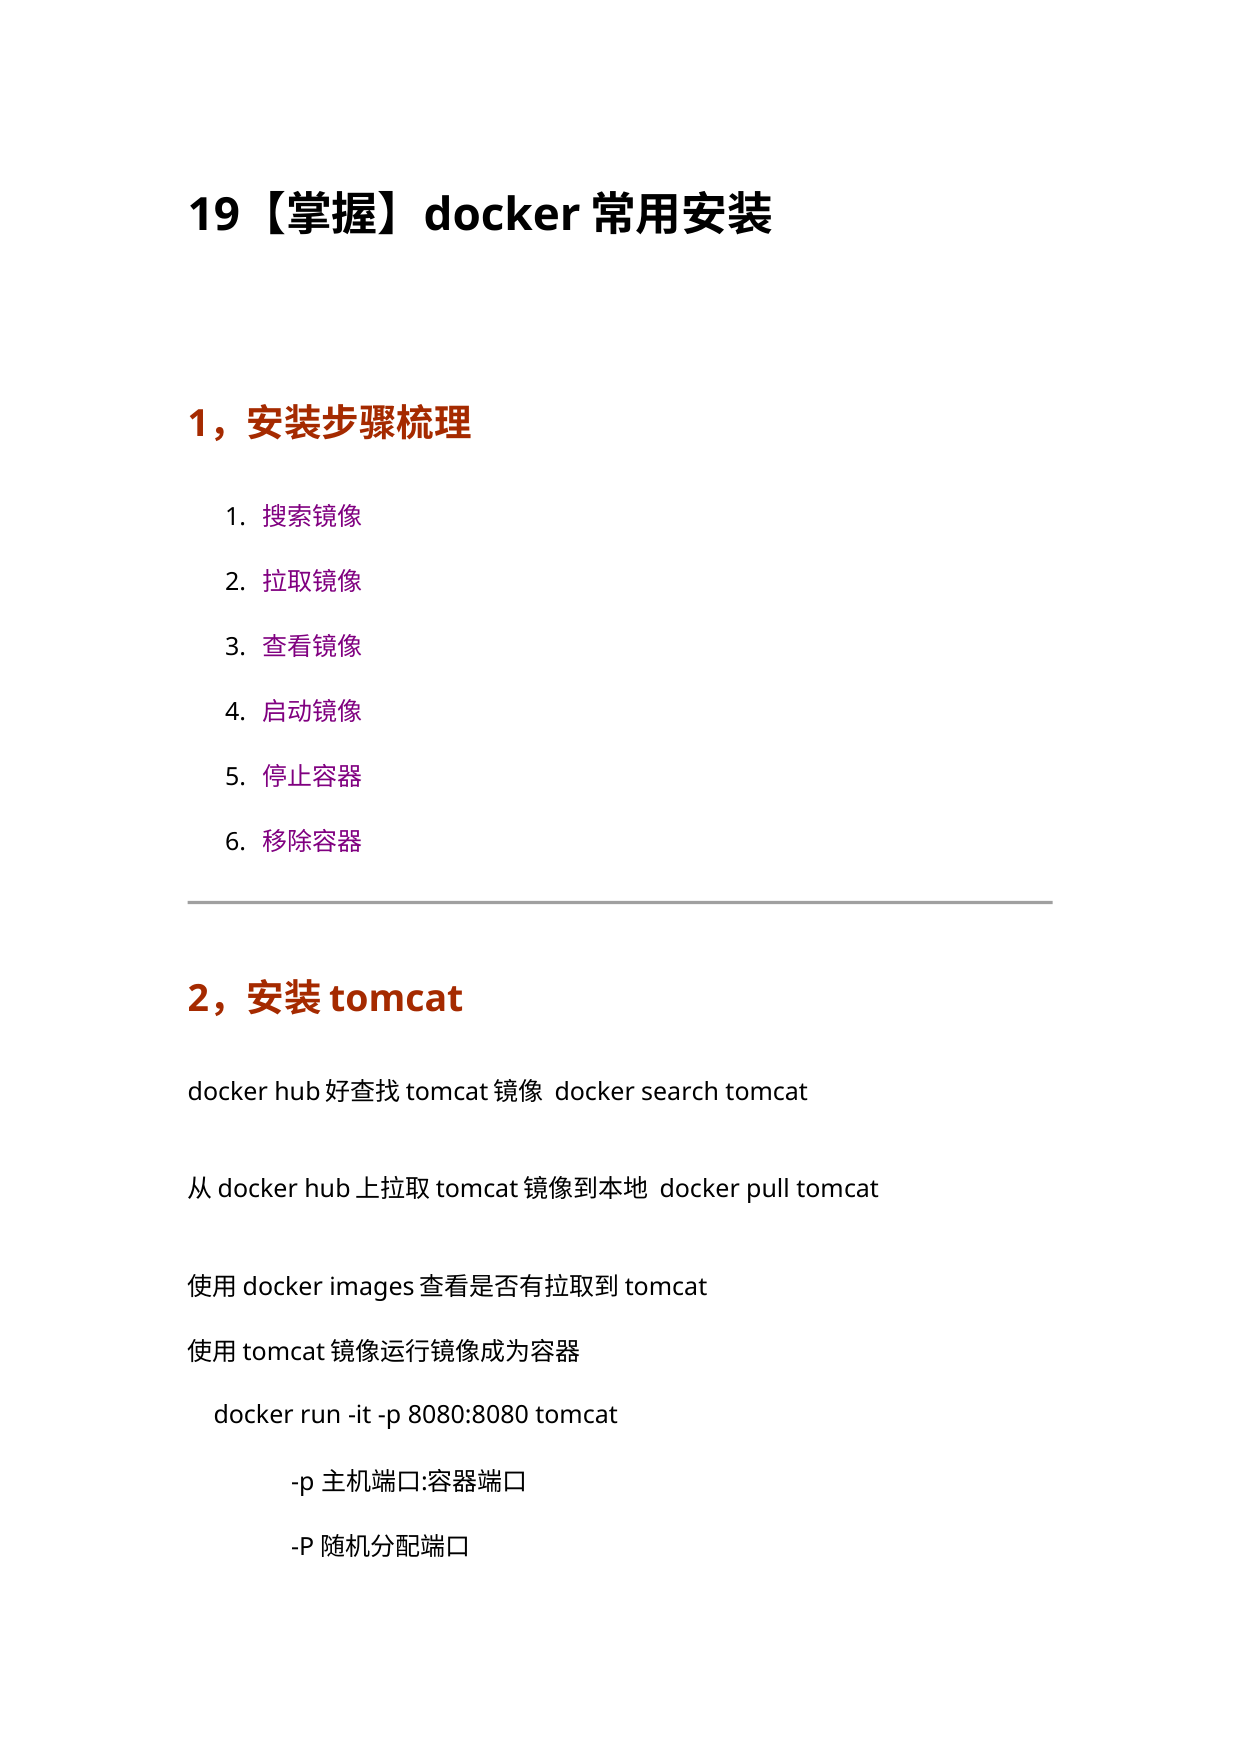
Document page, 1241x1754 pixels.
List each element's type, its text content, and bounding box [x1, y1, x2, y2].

text -P 随机分配端口 [187, 1512, 1053, 1577]
text 使用tomcat镜像运行镜像成为容器 [187, 1317, 1053, 1382]
list 查看镜像 [225, 612, 1053, 677]
text docker run -it -p 8080:8080 tomcat [187, 1382, 1053, 1447]
list 搜索镜像 [225, 482, 1053, 547]
list 移除容器 [225, 807, 1053, 872]
text -p 主机端口:容器端口 [187, 1447, 1053, 1512]
list 启动镜像 [225, 677, 1053, 742]
text 2，安装tomcat [187, 963, 1053, 1028]
text docker hub好查找tomcat镜像 docker search tomcat [187, 1057, 1053, 1122]
subtitle 19【掌握】docker常用安装 [187, 162, 1053, 259]
text 1，安装步骤梳理 [187, 388, 1053, 453]
list 停止容器 [225, 742, 1053, 807]
list 拉取镜像 [225, 547, 1053, 612]
text 使用docker images查看是否有拉取到tomcat [187, 1252, 1053, 1317]
text 从docker hub上拉取tomcat镜像到本地 docker pull tomcat [187, 1154, 1053, 1219]
